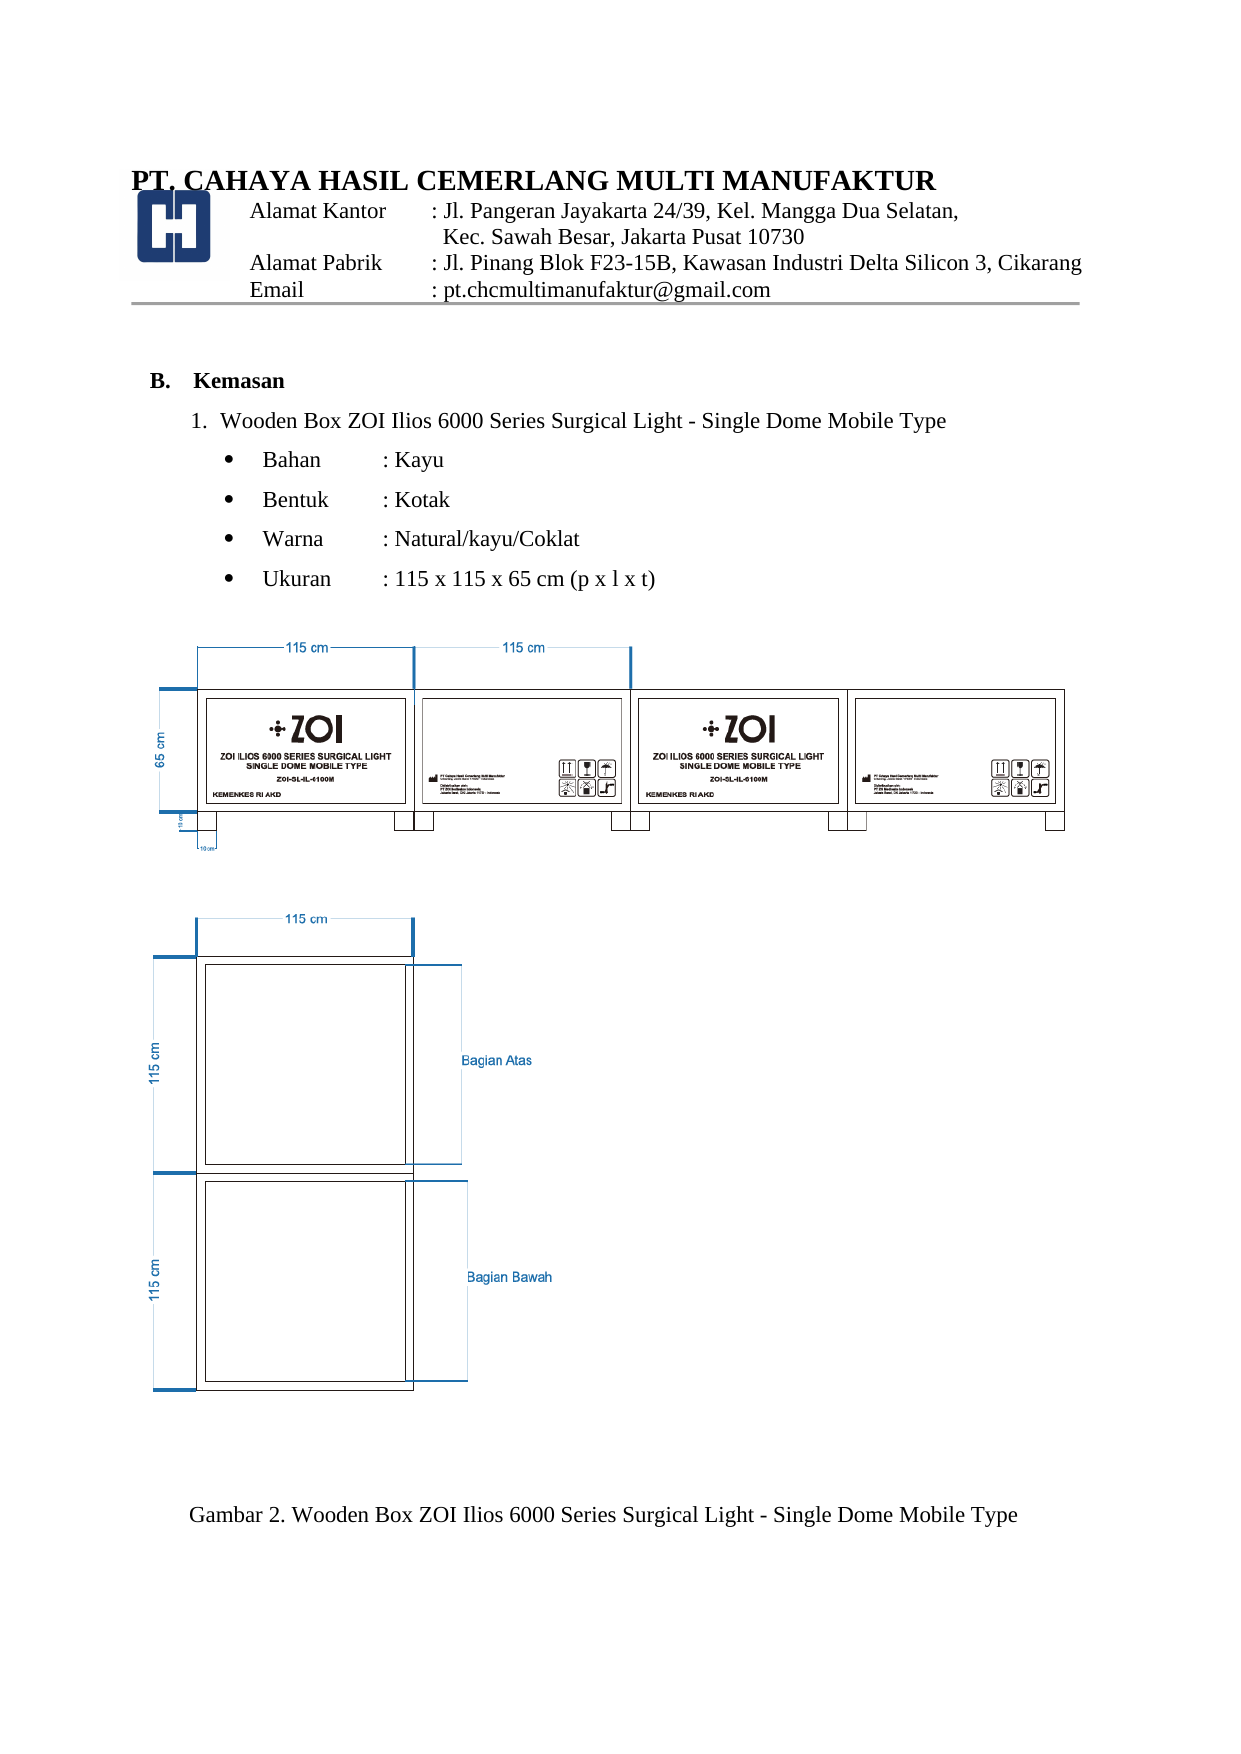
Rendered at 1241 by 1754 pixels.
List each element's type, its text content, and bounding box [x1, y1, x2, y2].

picture [131, 626, 1081, 1409]
list Bahan : Kayu [225, 446, 1069, 473]
list Wooden Box ZOI Ilios 6000 Series Surgical Light - Single Dome Mobile Type [190, 407, 1080, 433]
picture [210, 175, 216, 182]
text Gambar 2. Wooden Box ZOI Ilios 6000 Series Surgical Light - Single Dome Mobile Type [131, 1501, 1076, 1527]
list Ukuran : 115 x 115 x 65 cm (p x l x t) [225, 565, 1080, 591]
list Warna : Natural/kayu/Coklat [225, 525, 1080, 552]
picture [118, 169, 231, 281]
list Bentuk : Kotak [225, 486, 1080, 512]
list Kemasan [149, 367, 1080, 394]
